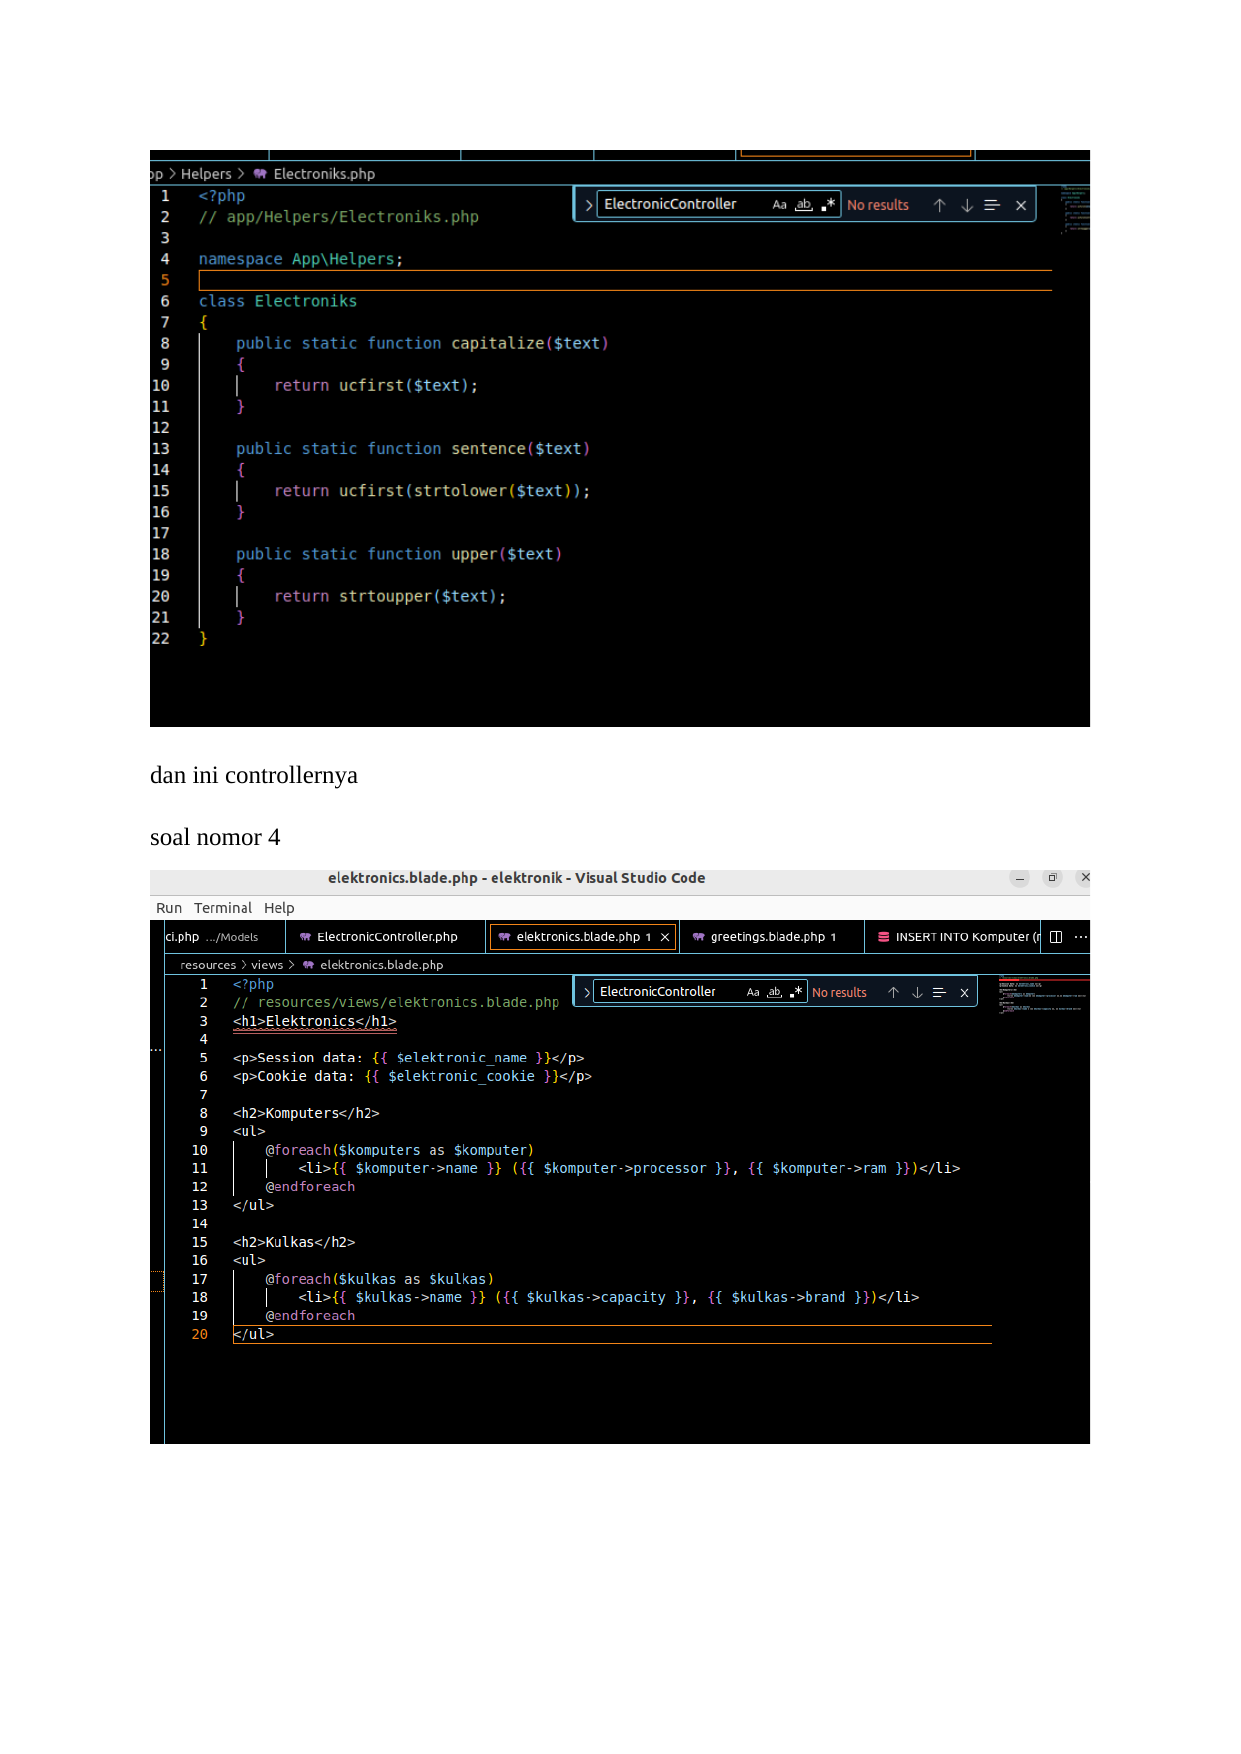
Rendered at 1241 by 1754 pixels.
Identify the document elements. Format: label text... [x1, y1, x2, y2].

text dan ini controllernya soal nomor 4 [150, 727, 1090, 851]
picture [150, 870, 1091, 1444]
picture [150, 150, 1091, 727]
